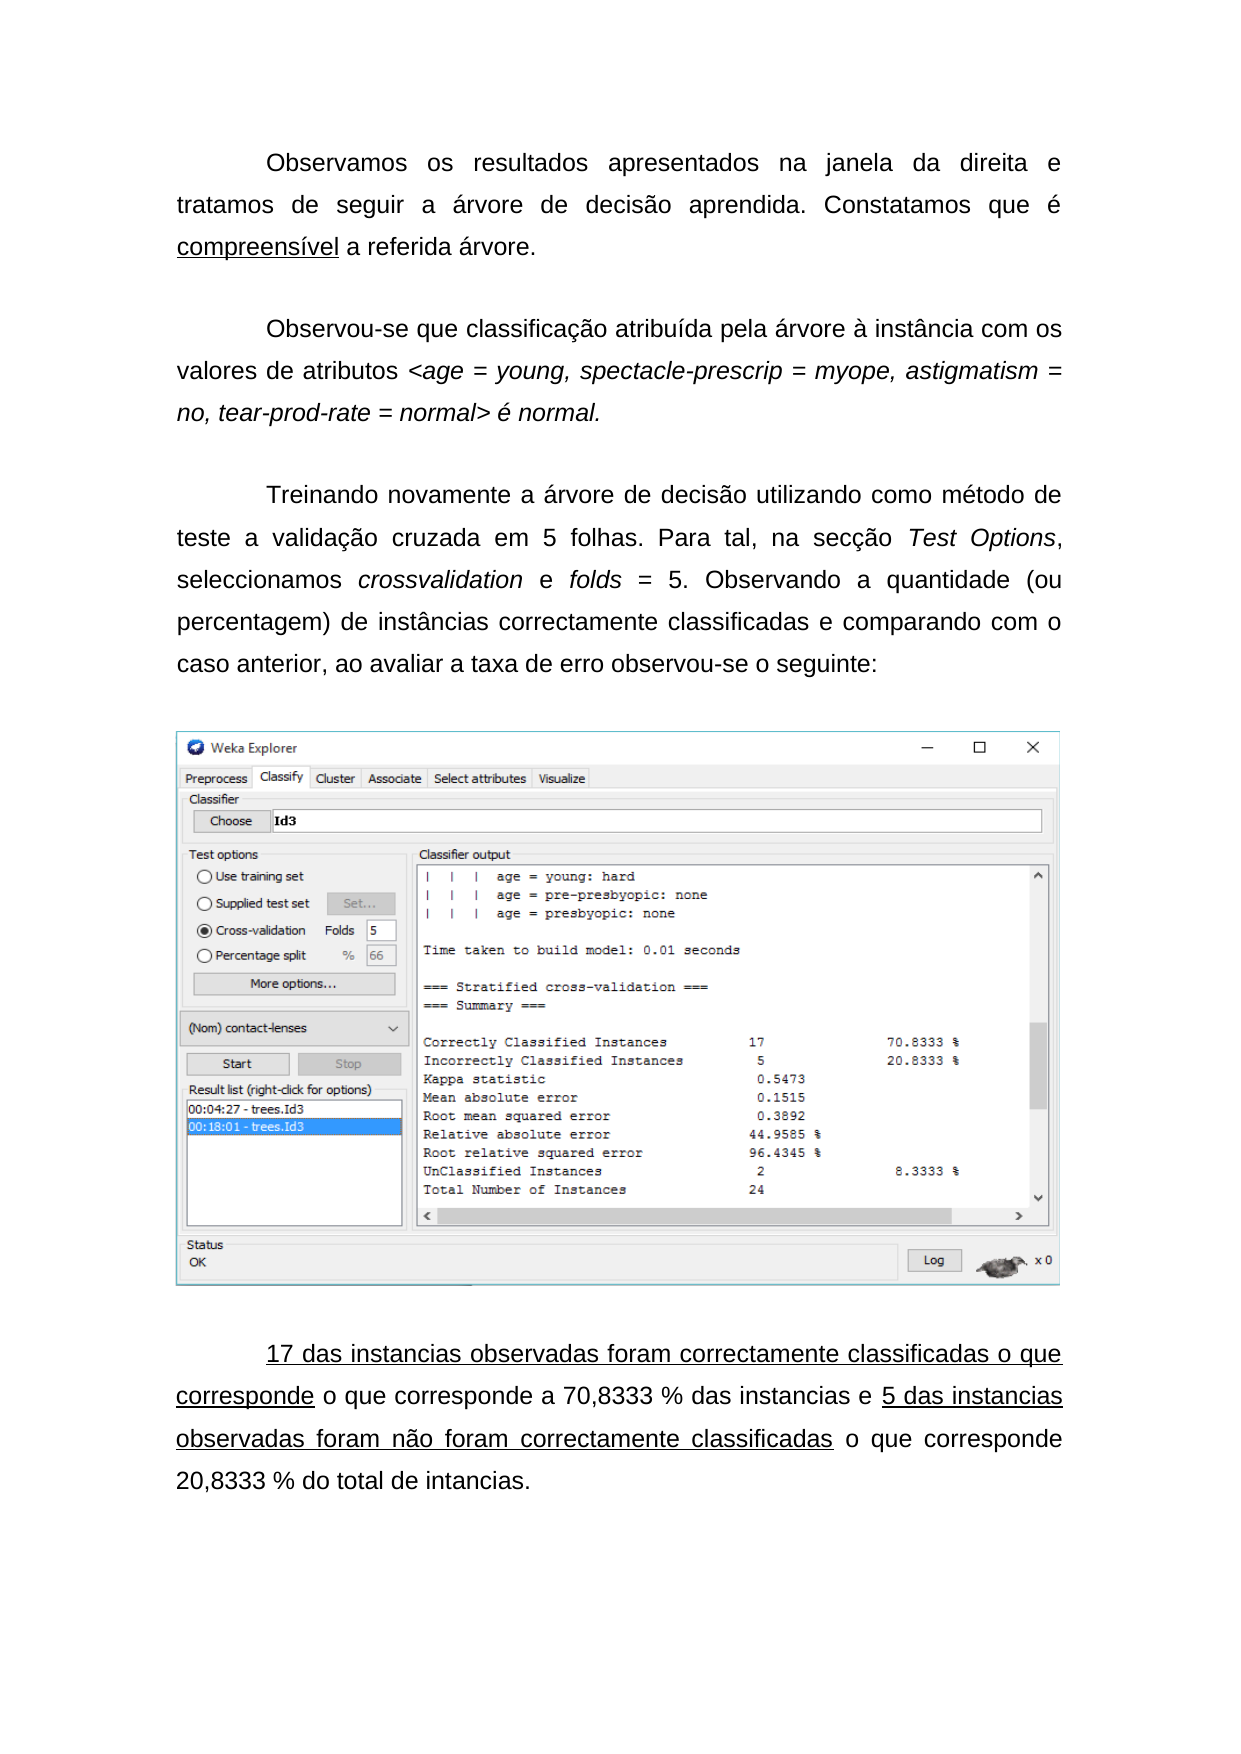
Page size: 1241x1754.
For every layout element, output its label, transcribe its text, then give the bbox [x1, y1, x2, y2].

text Treinando novamente a árvore de decisão utilizando como método de teste a validação cruzada em 5 folhas. Para tal, na secção Test Options, seleccionamos crossvalidation e folds = 5. Observando a quantidade (ou percentagem) de instâncias correctamente classificadas e comparando com o caso anterior, ao avaliar a taxa de erro observou-se o seguinte: [177, 481, 1063, 678]
text Observamos os resultados apresentados na janela da direita e tratamos de seguir a árvore de decisão aprendida. Constatamos que é compreensível a referida árvore. [177, 148, 1063, 261]
picture [175, 731, 1060, 1286]
text Observou-se que classificação atribuída pela árvore à instância com os valores de atributos <age = young, spectacle-prescrip = myope, astigmatism = no, tear-prod-rate = normal> é normal. [177, 314, 1063, 427]
text 17 das instancias observadas foram correctamente classificadas o que corresponde o que corresponde a 70,8333 % das instancias e 5 das instancias observadas foram não foram correctamente classificadas o que corresponde 20,8333 % do total de intancias. [176, 1339, 1063, 1494]
